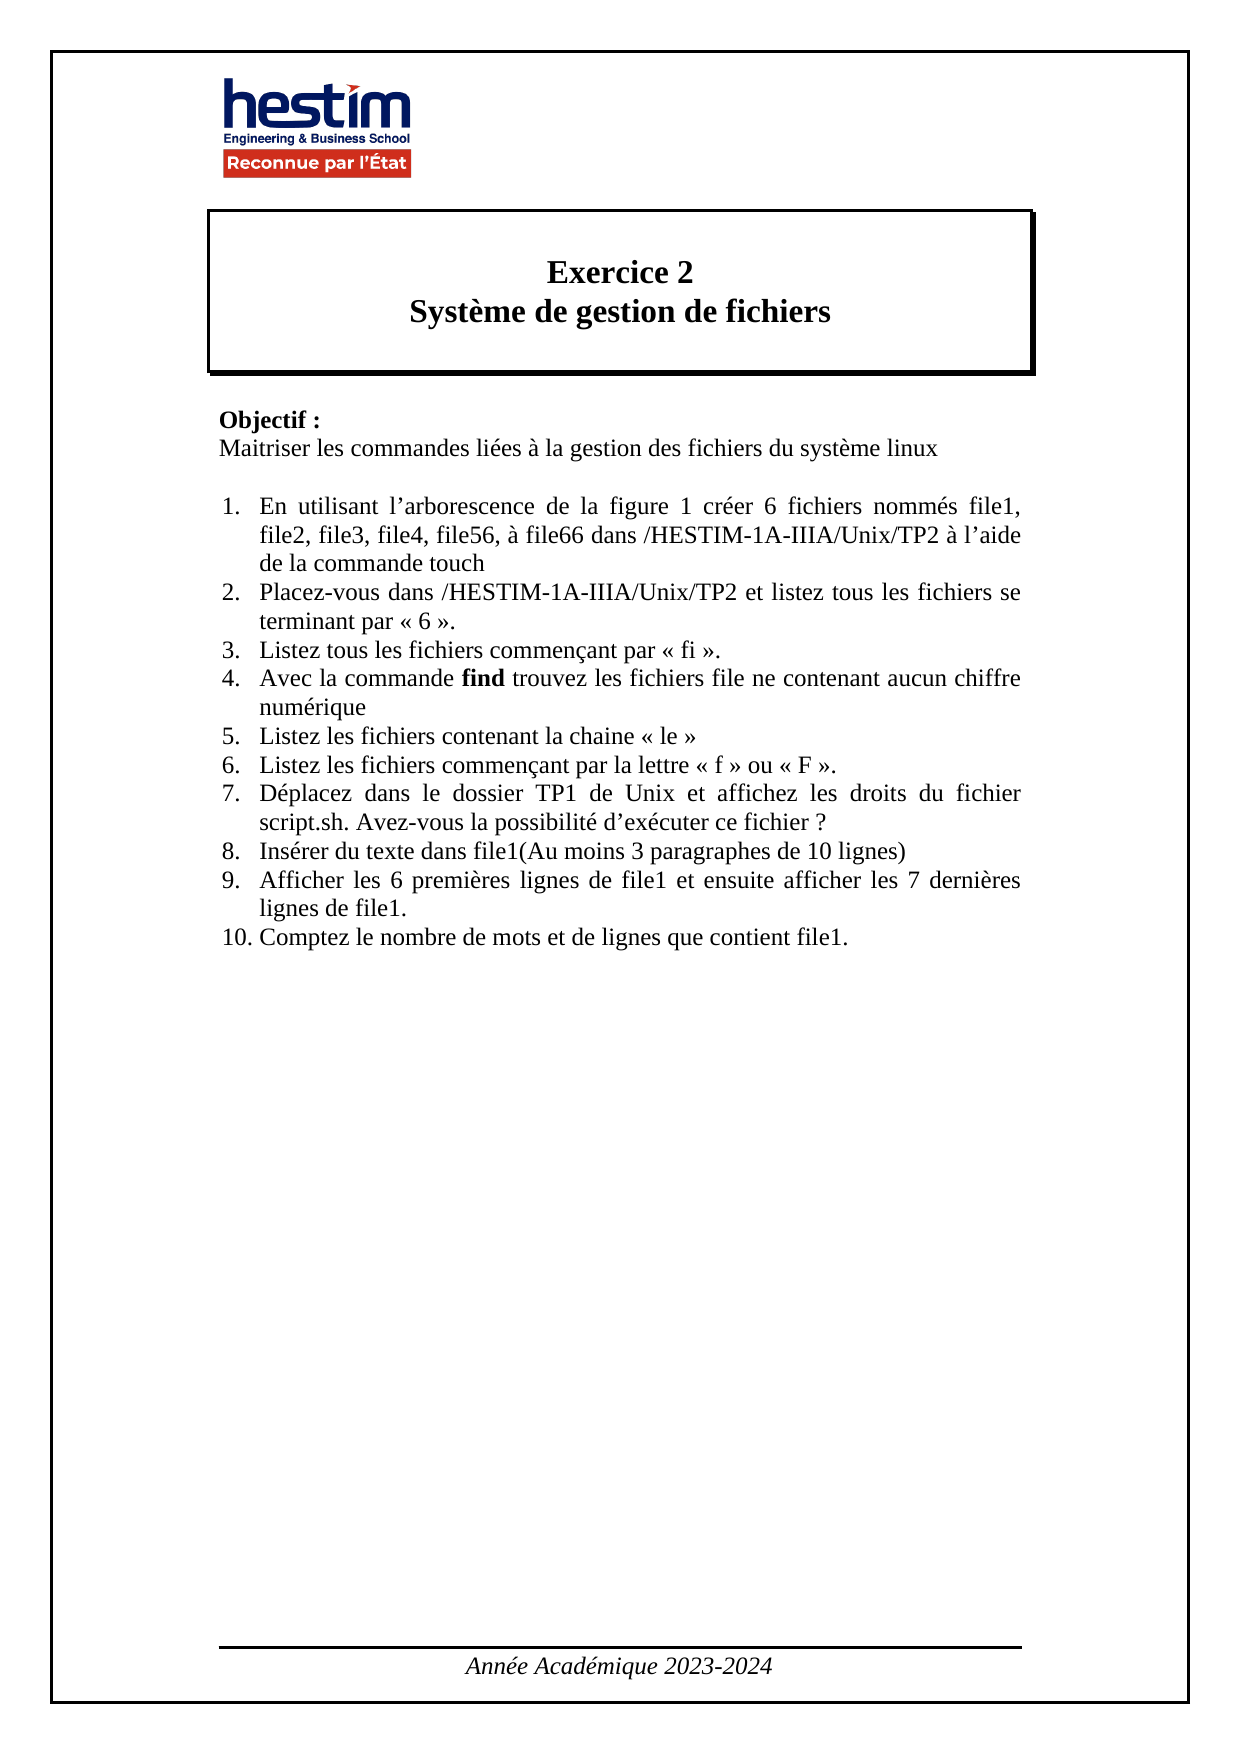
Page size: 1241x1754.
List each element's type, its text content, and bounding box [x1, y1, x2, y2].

text Système de gestion de fichiers [210, 286, 1030, 329]
list Placez-vous dans /HESTIM-1A-IIIA/Unix/TP2 et listez tous les fichiers se terminant par « 6 ». [222, 577, 1022, 635]
list Comptez le nombre de mots et de lignes que contient file1. [222, 922, 1022, 951]
list Déplacez dans le dossier TP1 de Unix et affichez les droits du fichier script.sh. Avez-vous la possibilité d’exécuter ce fichier ? [222, 778, 1022, 836]
list En utilisant l’arborescence de la figure 1 créer 6 fichiers nommés file1, file2, file3, file4, file56, à file66 dans /HESTIM-1A-IIIA/Unix/TP2 à l’aide de la commande touch [222, 491, 1022, 577]
text Exercice 2 [210, 247, 1030, 286]
text Objectif : [218, 405, 1022, 433]
list Listez les fichiers commençant par la lettre « f » ou « F ». [222, 750, 1022, 778]
list Afficher les 6 premières lignes de file1 et ensuite afficher les 7 dernières lignes de file1. [222, 865, 1022, 922]
list Listez tous les fichiers commençant par « fi ». [222, 635, 1022, 663]
list Insérer du texte dans file1(Au moins 3 paragraphes de 10 lignes) [222, 836, 1022, 865]
text Maitriser les commandes liées à la gestion des fichiers du système linux [218, 433, 1022, 462]
list Listez les fichiers contenant la chaine « le » [222, 721, 1022, 750]
picture [218, 73, 413, 181]
list Avec la commande find trouvez les fichiers file ne contenant aucun chiffre numérique [222, 663, 1022, 721]
